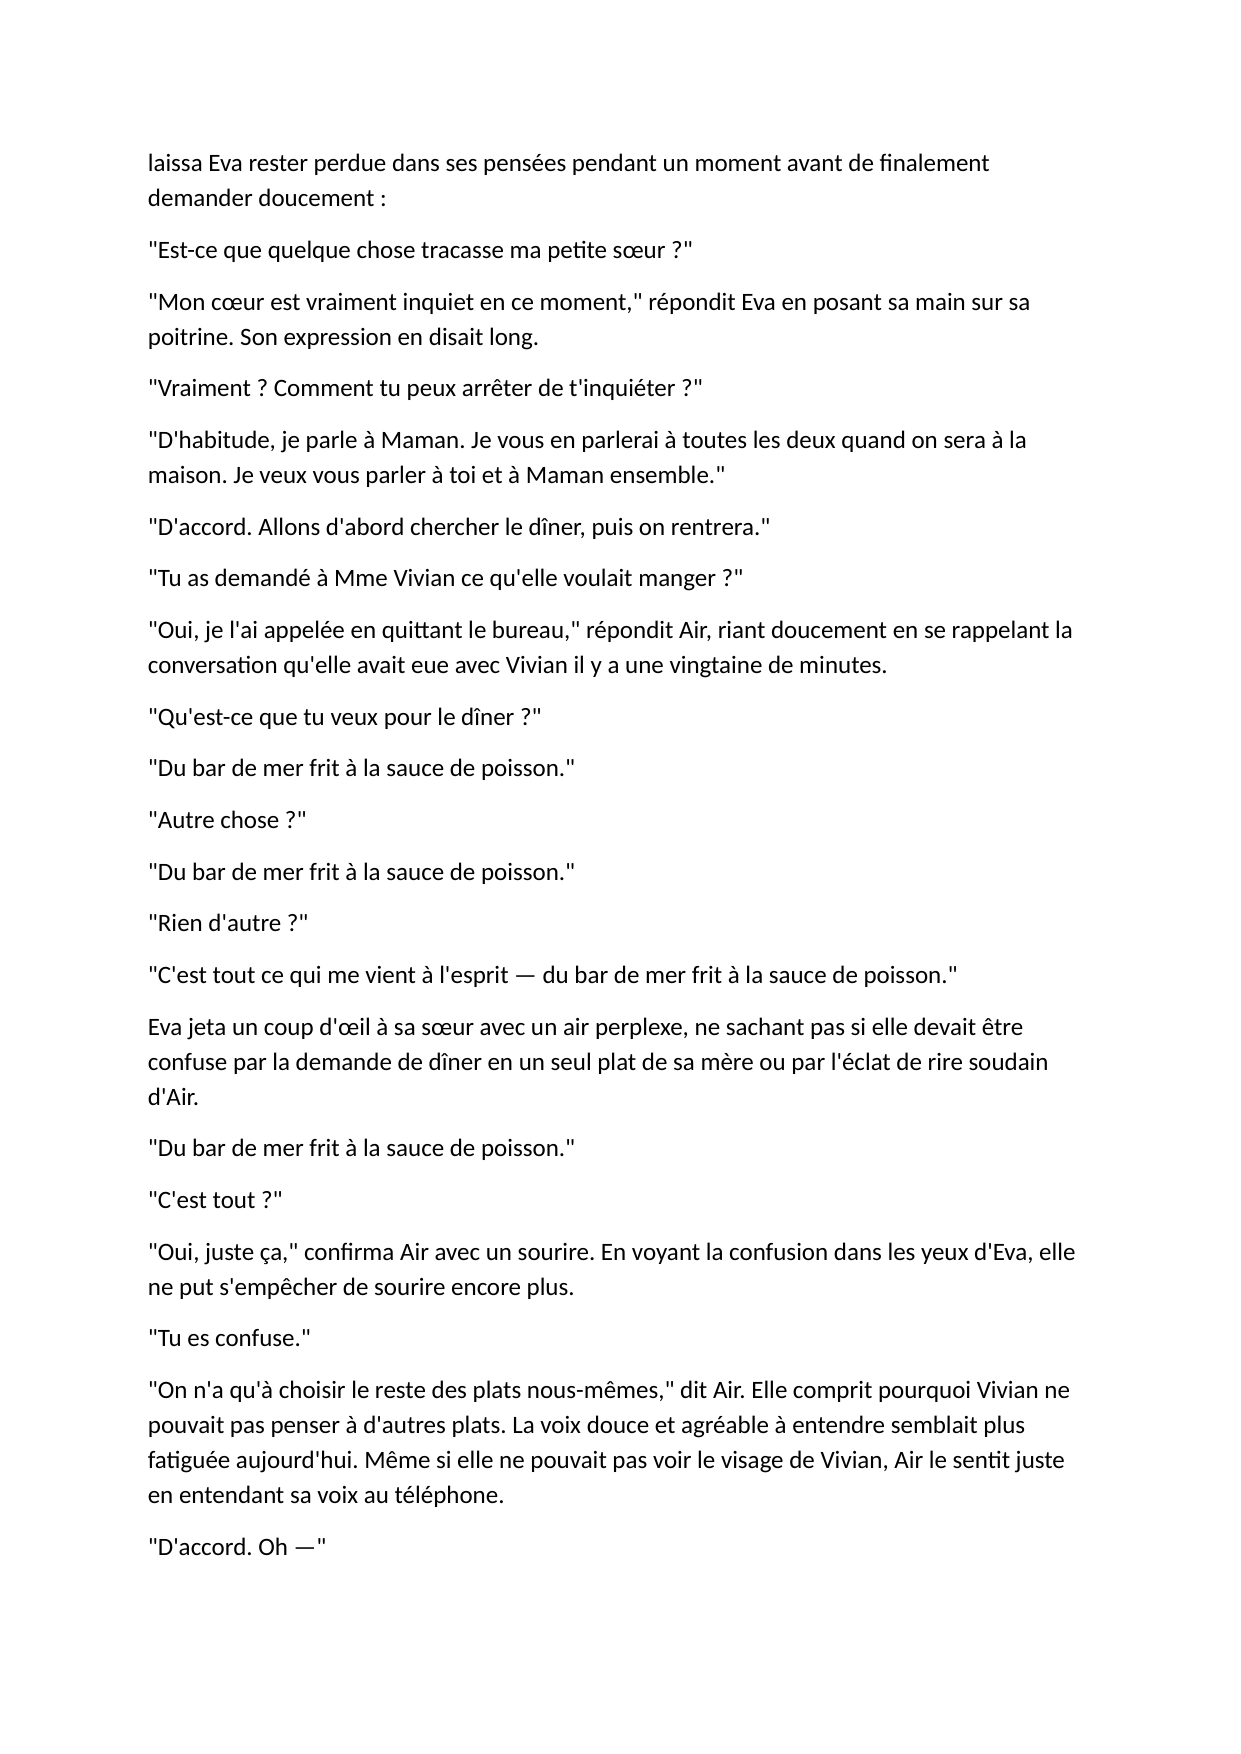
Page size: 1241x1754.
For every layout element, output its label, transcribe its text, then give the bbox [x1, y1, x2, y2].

text "D'accord. Allons d'abord chercher le dîner, puis on rentrera." [148, 511, 1093, 541]
text "Du bar de mer frit à la sauce de poisson." [148, 753, 1093, 783]
text "On n'a qu'à choisir le reste des plats nous-mêmes," dit Air. Elle comprit pourquoi Vivian ne pouvait pas penser à d'autres plats. La voix douce et agréable à entendre semblait plus fatiguée aujourd'hui. Même si elle ne pouvait pas voir le visage de Vivian, Air le sentit juste en entendant sa voix au téléphone. [148, 1374, 1093, 1510]
text "Du bar de mer frit à la sauce de poisson." [148, 1133, 1093, 1163]
text "Rien d'autre ?" [148, 908, 1093, 938]
text "D'habitude, je parle à Maman. Je vous en parlerai à toutes les deux quand on sera à la maison. Je veux vous parler à toi et à Maman ensemble." [148, 424, 1093, 490]
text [148, 148, 1093, 213]
text "Mon cœur est vraiment inquiet en ce moment," répondit Eva en posant sa main sur sa poitrine. Son expression en disait long. [148, 286, 1093, 351]
text "C'est tout ce qui me vient à l'esprit — du bar de mer frit à la sauce de poisson." [148, 959, 1093, 990]
text "Oui, juste ça," confirma Air avec un sourire. En voyant la confusion dans les yeux d'Eva, elle ne put s'empêcher de sourire encore plus. [148, 1236, 1093, 1301]
text "Est-ce que quelque chose tracasse ma petite sœur ?" [148, 234, 1093, 265]
text "D'accord. Oh —" [148, 1531, 1093, 1561]
text "Du bar de mer frit à la sauce de poisson." [148, 856, 1093, 886]
text "Oui, je l'ai appelée en quittant le bureau," répondit Air, riant doucement en se rappelant la conversation qu'elle avait eue avec Vivian il y a une vingtaine de minutes. [148, 614, 1093, 680]
text "C'est tout ?" [148, 1184, 1093, 1215]
text "Autre chose ?" [148, 804, 1093, 835]
text "Tu es confuse." [148, 1323, 1093, 1353]
text "Vraiment ? Comment tu peux arrêter de t'inquiéter ?" [148, 373, 1093, 403]
text Eva jeta un coup d'œil à sa sœur avec un air perplexe, ne sachant pas si elle devait être confuse par la demande de dîner en un seul plat de sa mère ou par l'éclat de rire soudain d'Air. [148, 1011, 1093, 1111]
text "Tu as demandé à Mme Vivian ce qu'elle voulait manger ?" [148, 563, 1093, 593]
text "Qu'est-ce que tu veux pour le dîner ?" [148, 701, 1093, 731]
